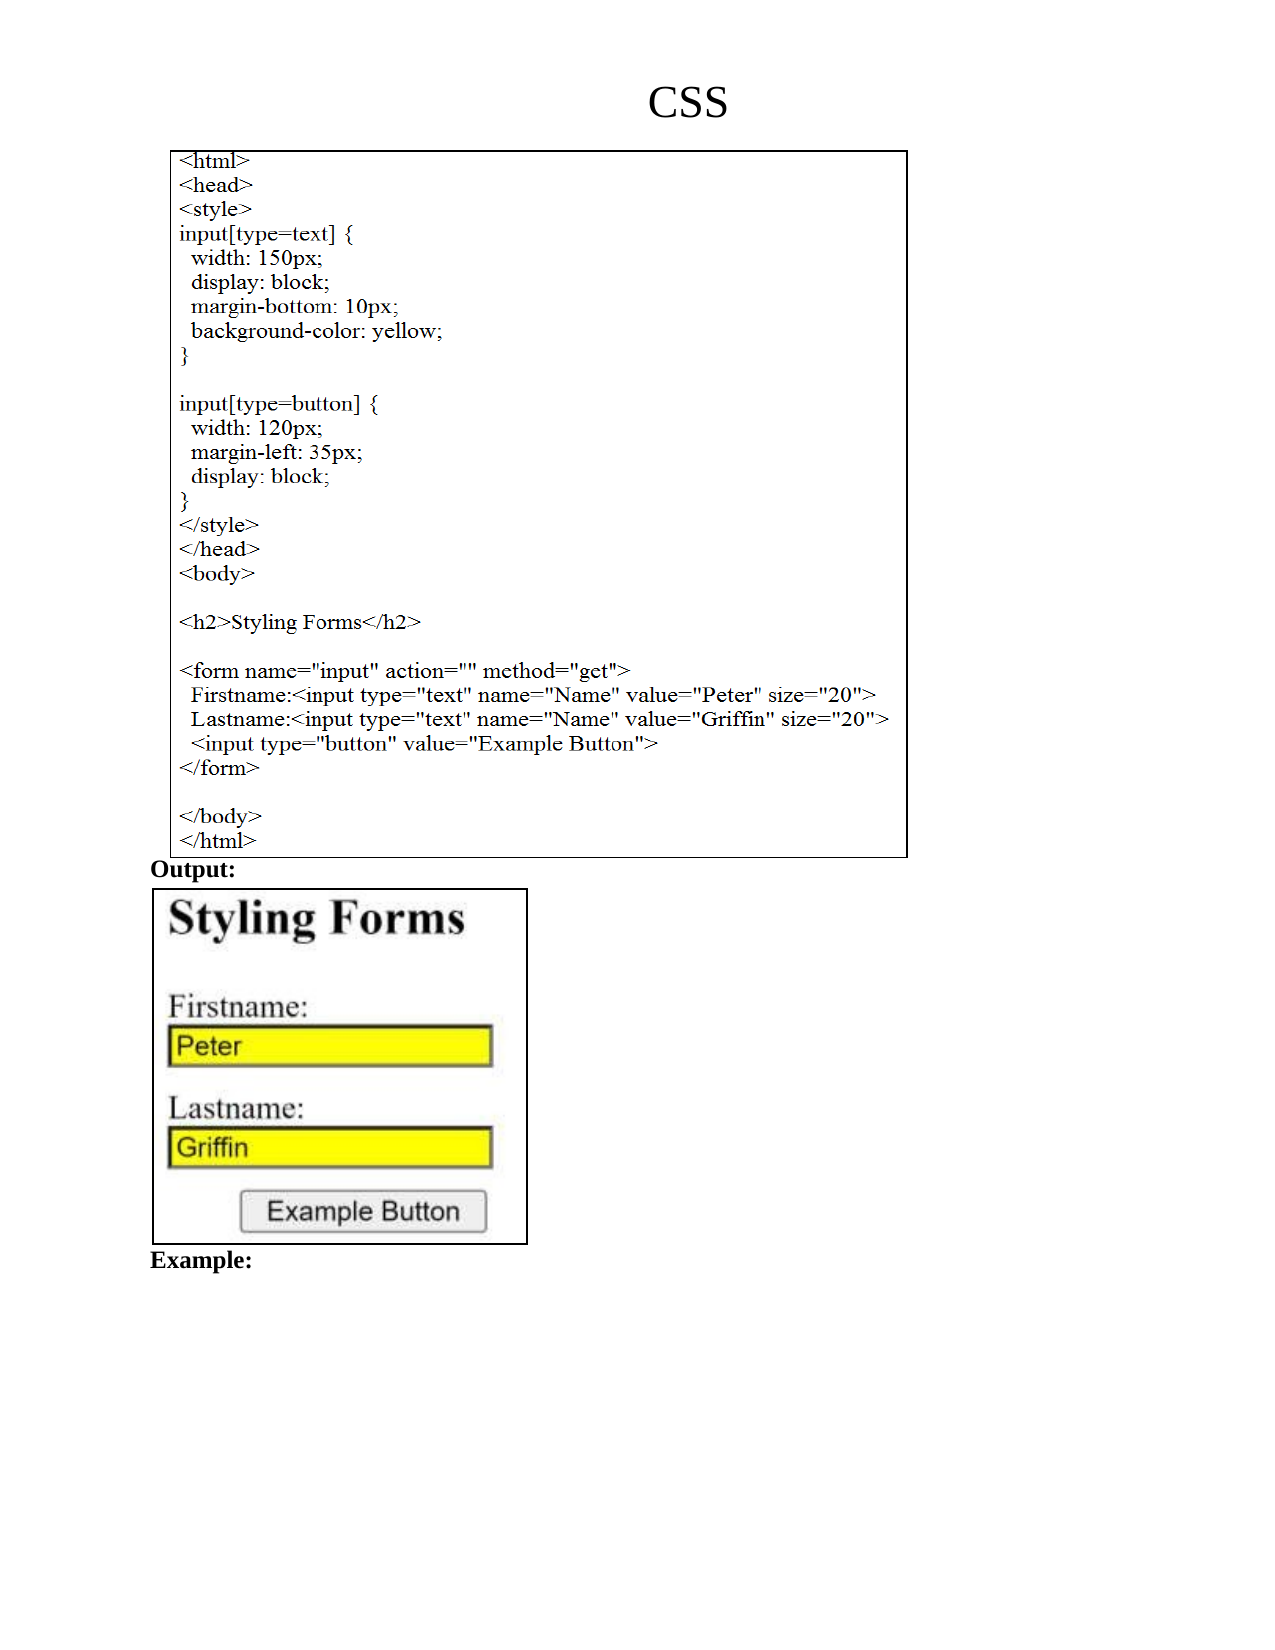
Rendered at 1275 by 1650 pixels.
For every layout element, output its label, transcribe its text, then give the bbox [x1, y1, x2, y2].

text Output: [150, 858, 1223, 882]
subtitle Example: [150, 882, 1223, 1273]
picture [171, 152, 906, 857]
